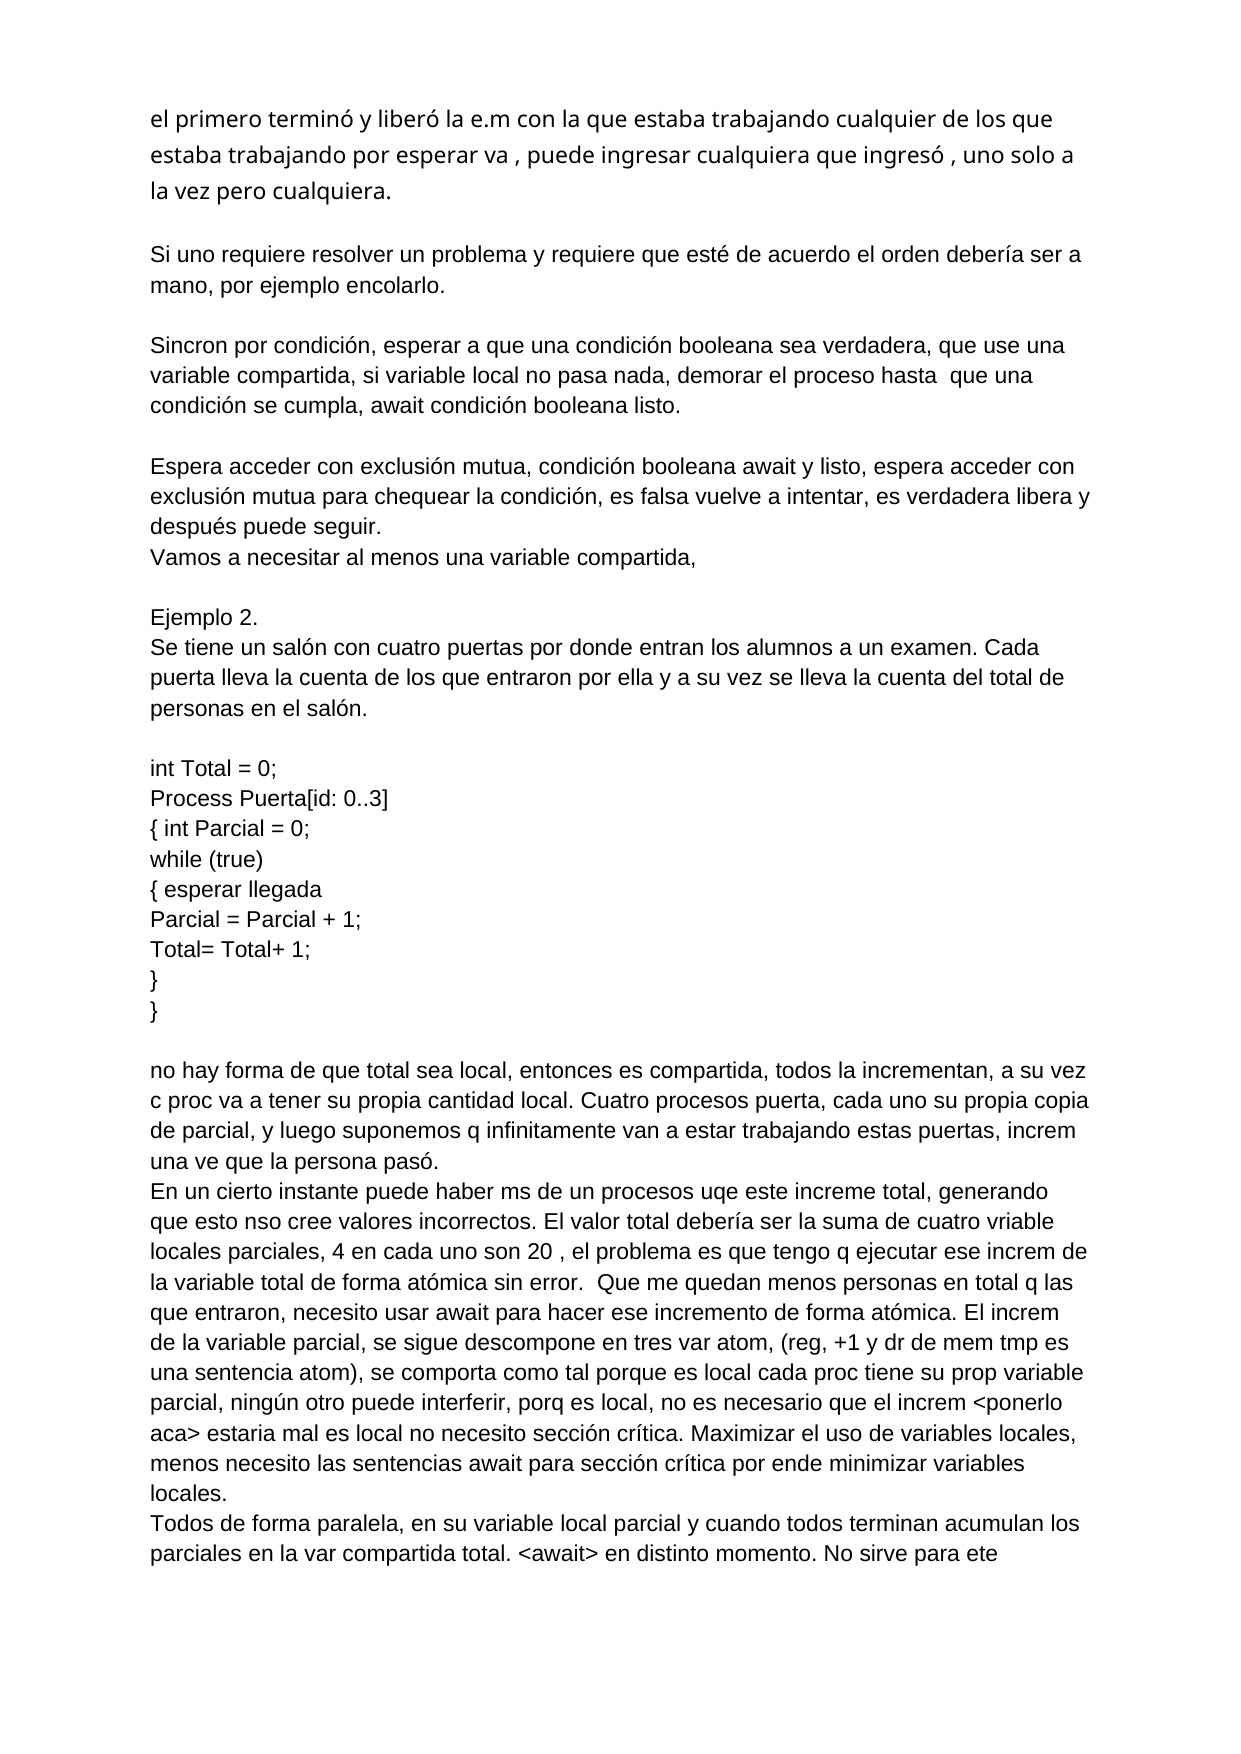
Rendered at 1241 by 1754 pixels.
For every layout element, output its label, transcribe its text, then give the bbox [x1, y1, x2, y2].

text Espera acceder con exclusión mutua, condición booleana await y listo, espera acceder con exclusión mutua para chequear la condición, es falsa vuelve a intentar, es verdadera libera y después puede seguir. [150, 453, 1090, 539]
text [150, 103, 1090, 206]
text no hay forma de que total sea local, entonces es compartida, todos la incrementan, a su vez c proc va a tener su propia cantidad local. Cuatro procesos puerta, cada uno su propia copia de parcial, y luego suponemos q infinitamente van a estar trabajando estas puertas, increm una ve que la persona pasó. [150, 1057, 1090, 1174]
text Process Puerta[id: 0..3] [150, 785, 1090, 811]
text Si uno requiere resolver un problema y requiere que esté de acuerdo el orden debería ser a mano, por ejemplo encolarlo. [150, 241, 1090, 298]
text } [150, 966, 1090, 993]
text int Total = 0; [150, 755, 1090, 781]
text Ejemplo 2. [150, 604, 1090, 630]
text Se tiene un salón con cuatro puertas por donde entran los alumnos a un examen. Cada puerta lleva la cuenta de los que entraron por ella y a su vez se lleva la cuenta del total de personas en el salón. [150, 634, 1090, 721]
text while (true) [150, 846, 1090, 872]
text { int Parcial = 0; [150, 815, 1090, 842]
text { esperar llegada [150, 876, 1090, 902]
text Sincron por condición, esperar a que una condición booleana sea verdadera, que use una variable compartida, si variable local no pasa nada, demorar el proceso hasta que una condición se cumpla, await condición booleana listo. [150, 332, 1090, 419]
text } [150, 997, 1090, 1023]
text Parcial = Parcial + 1; [150, 906, 1090, 932]
text En un cierto instante puede haber ms de un procesos uqe este increme total, generando que esto nso cree valores incorrectos. El valor total debería ser la suma de cuatro vriable locales parciales, 4 en cada uno son 20 , el problema es que tengo q ejecutar ese increm de la variable total de forma atómica sin error. Que me quedan menos personas en total q las que entraron, necesito usar await para hacer ese incremento de forma atómica. El increm de la variable parcial, se sigue descompone en tres var atom, (reg, +1 y dr de mem tmp es una sentencia atom), se comporta como tal porque es local cada proc tiene su prop variable parcial, ningún otro puede interferir, porq es local, no es necesario que el increm <ponerlo aca> estaria mal es local no necesito sección crítica. Maximizar el uso de variables locales, menos necesito las sentencias await para sección crítica por ende minimizar variables locales. [150, 1178, 1090, 1506]
text Total= Total+ 1; [150, 936, 1090, 962]
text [150, 1510, 1090, 1567]
text Vamos a necesitar al menos una variable compartida, [150, 543, 1090, 570]
